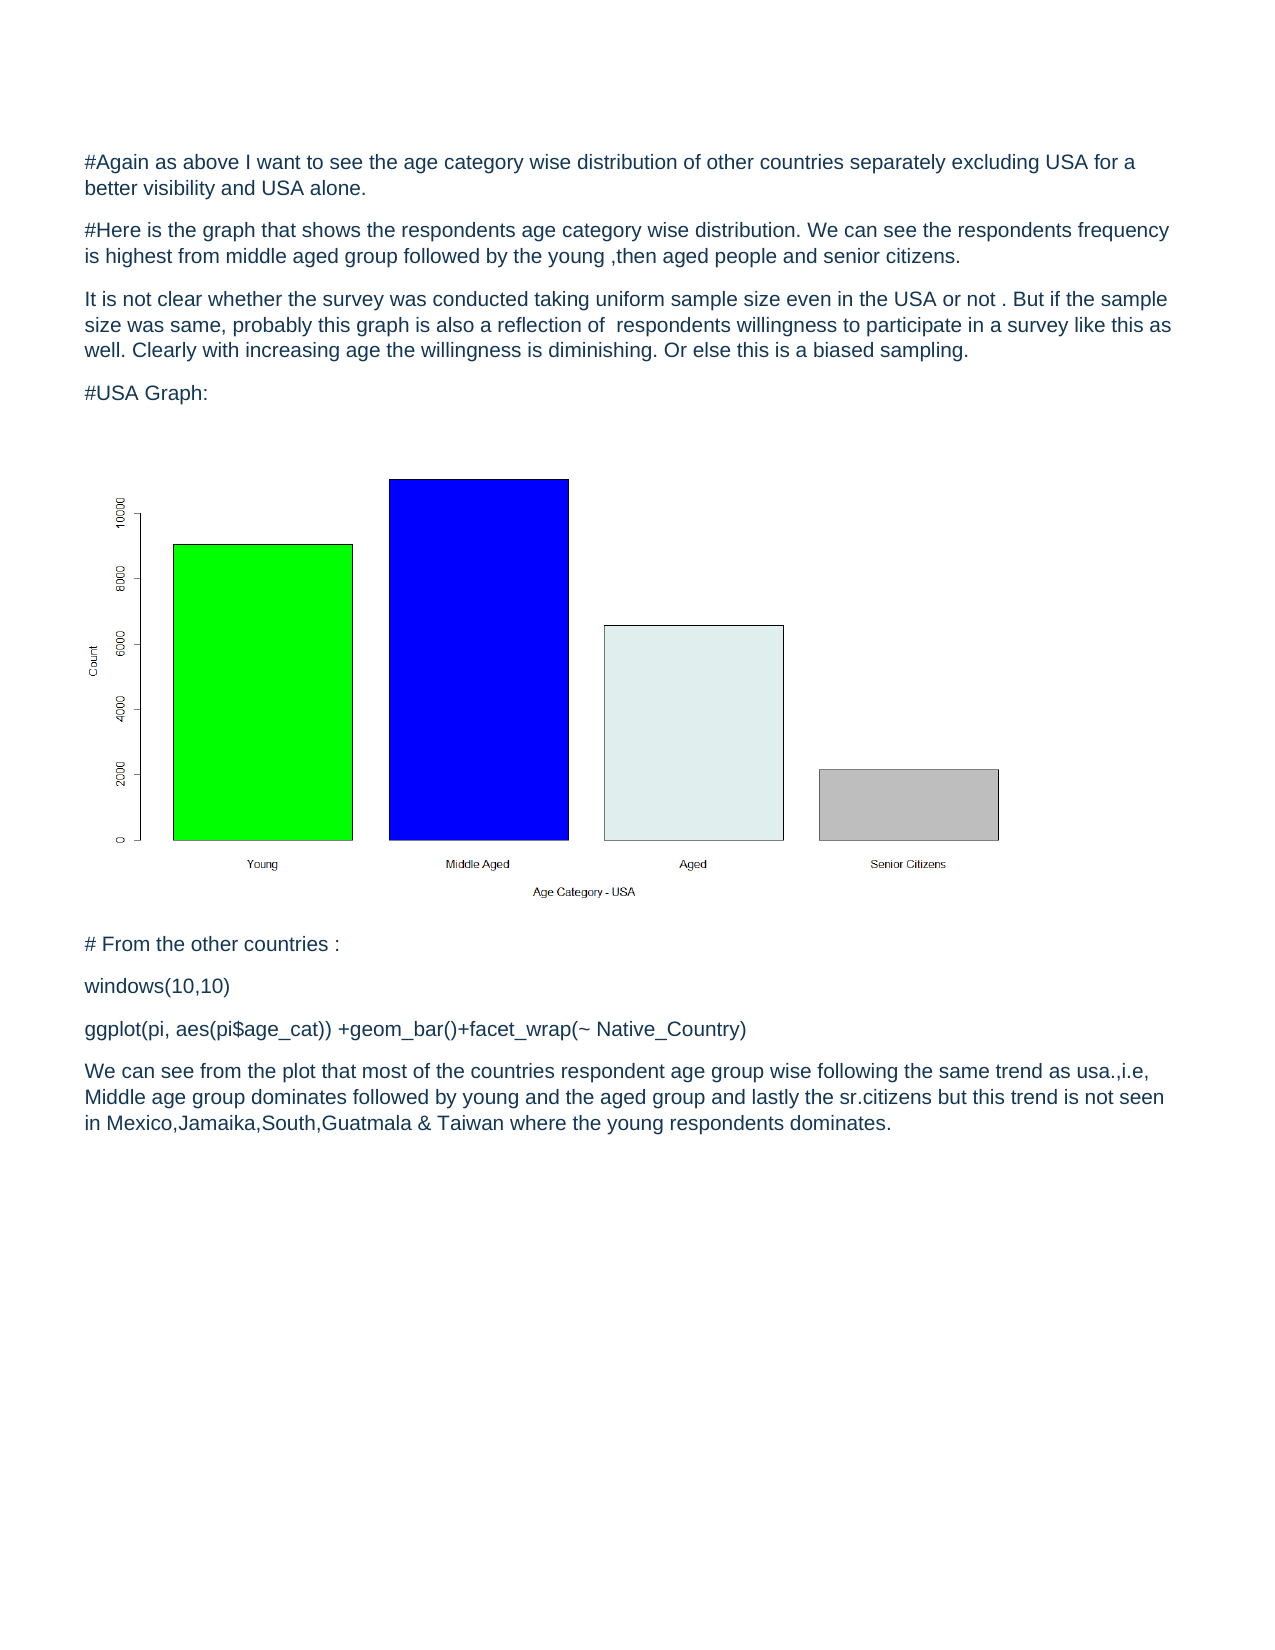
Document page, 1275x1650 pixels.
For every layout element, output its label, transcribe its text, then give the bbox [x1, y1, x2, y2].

text #Here is the graph that shows the respondents age category wise distribution. We can see the respondents frequency is highest from middle aged group followed by the young ,then aged people and senior citizens. [84, 218, 1181, 268]
text ggplot(pi, aes(pi$age_cat)) +geom_bar()+facet_wrap(~ Native_Country) [84, 1016, 1181, 1040]
text # From the other countries : [84, 931, 1181, 955]
text windows(10,10) [84, 974, 1181, 998]
text It is not clear whether the survey was conducted taking uniform sample size even in the USA or not . But if the sample size was same, probably this graph is also a reflection of respondents willingness to participate in a survey like this as well. Clearly with increasing age the willingness is diminishing. Or else this is a biased sampling. [84, 287, 1181, 362]
text #USA Graph: [84, 381, 1181, 405]
picture [84, 423, 1060, 913]
text #Again as above I want to see the age category wise distribution of other countries separately excluding USA for a better visibility and USA alone. [84, 150, 1181, 200]
text We can see from the plot that most of the countries respondent age group wise following the same trend as usa.,i.e, Middle age group dominates followed by young and the aged group and lastly the sr.citizens but this trend is not seen in Mexico,Jamaika,South,Guatmala & Taiwan where the young respondents dominates. [84, 1059, 1181, 1134]
